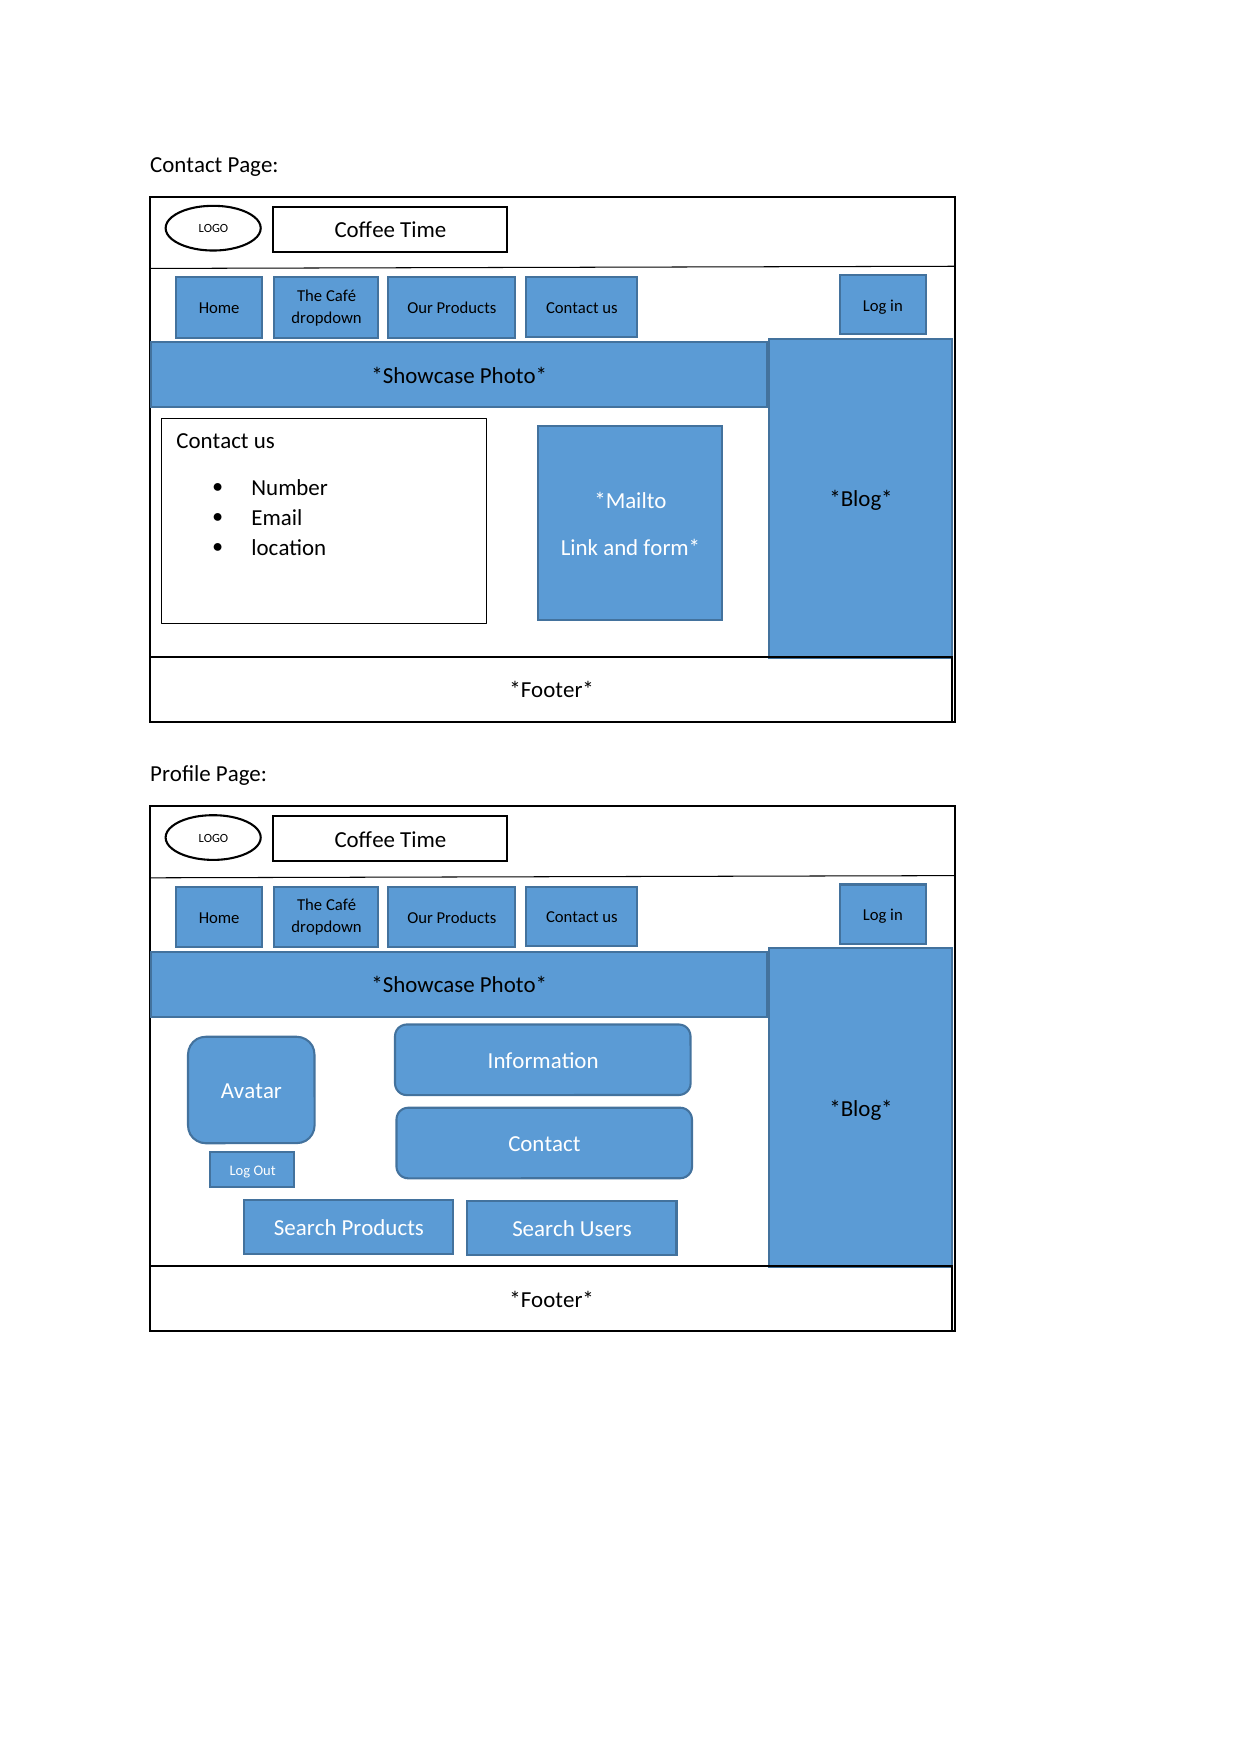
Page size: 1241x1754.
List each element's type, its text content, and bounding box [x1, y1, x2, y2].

text Contact Page: [150, 150, 1090, 178]
text Profile Page: [150, 759, 1090, 787]
